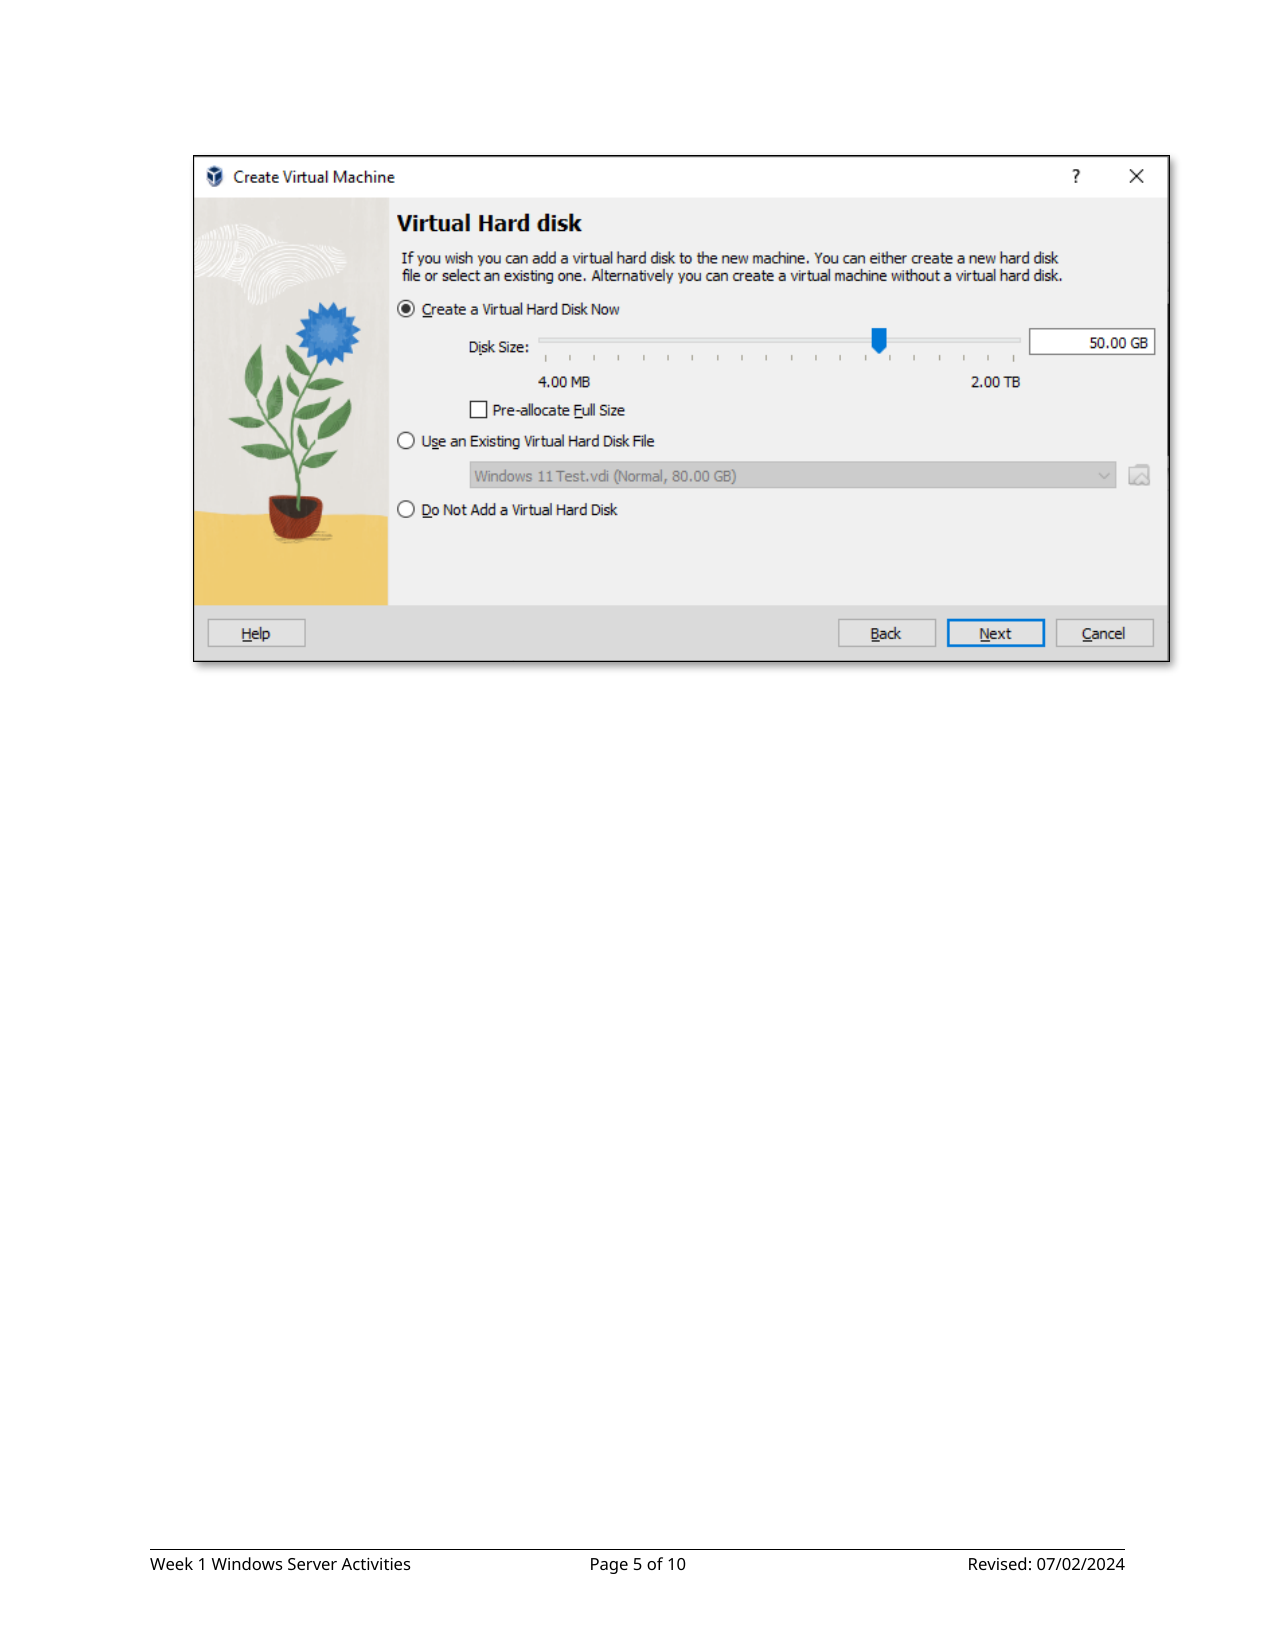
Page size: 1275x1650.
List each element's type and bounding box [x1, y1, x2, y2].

picture [194, 156, 1169, 661]
